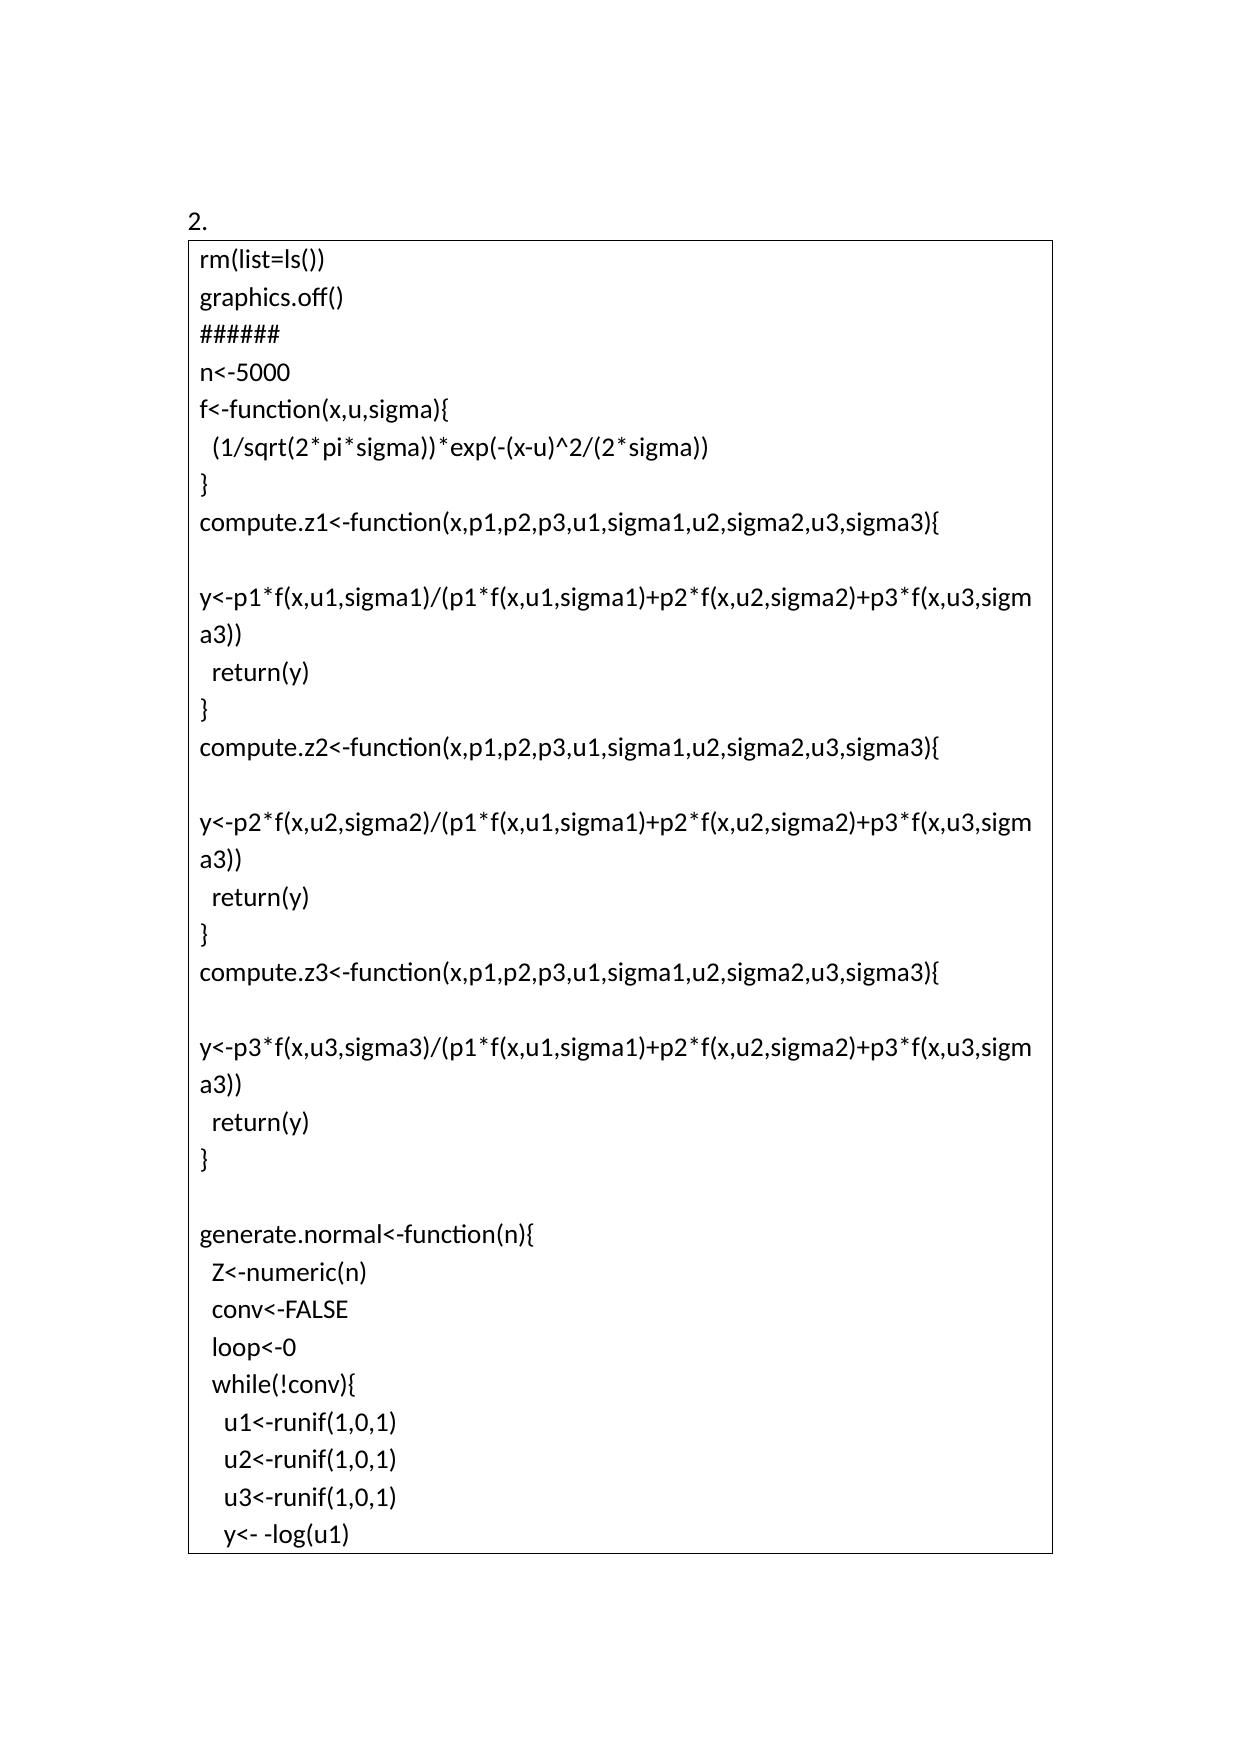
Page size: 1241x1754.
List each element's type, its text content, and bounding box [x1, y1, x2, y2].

text 2. [187, 202, 1053, 239]
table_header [189, 241, 1052, 1553]
